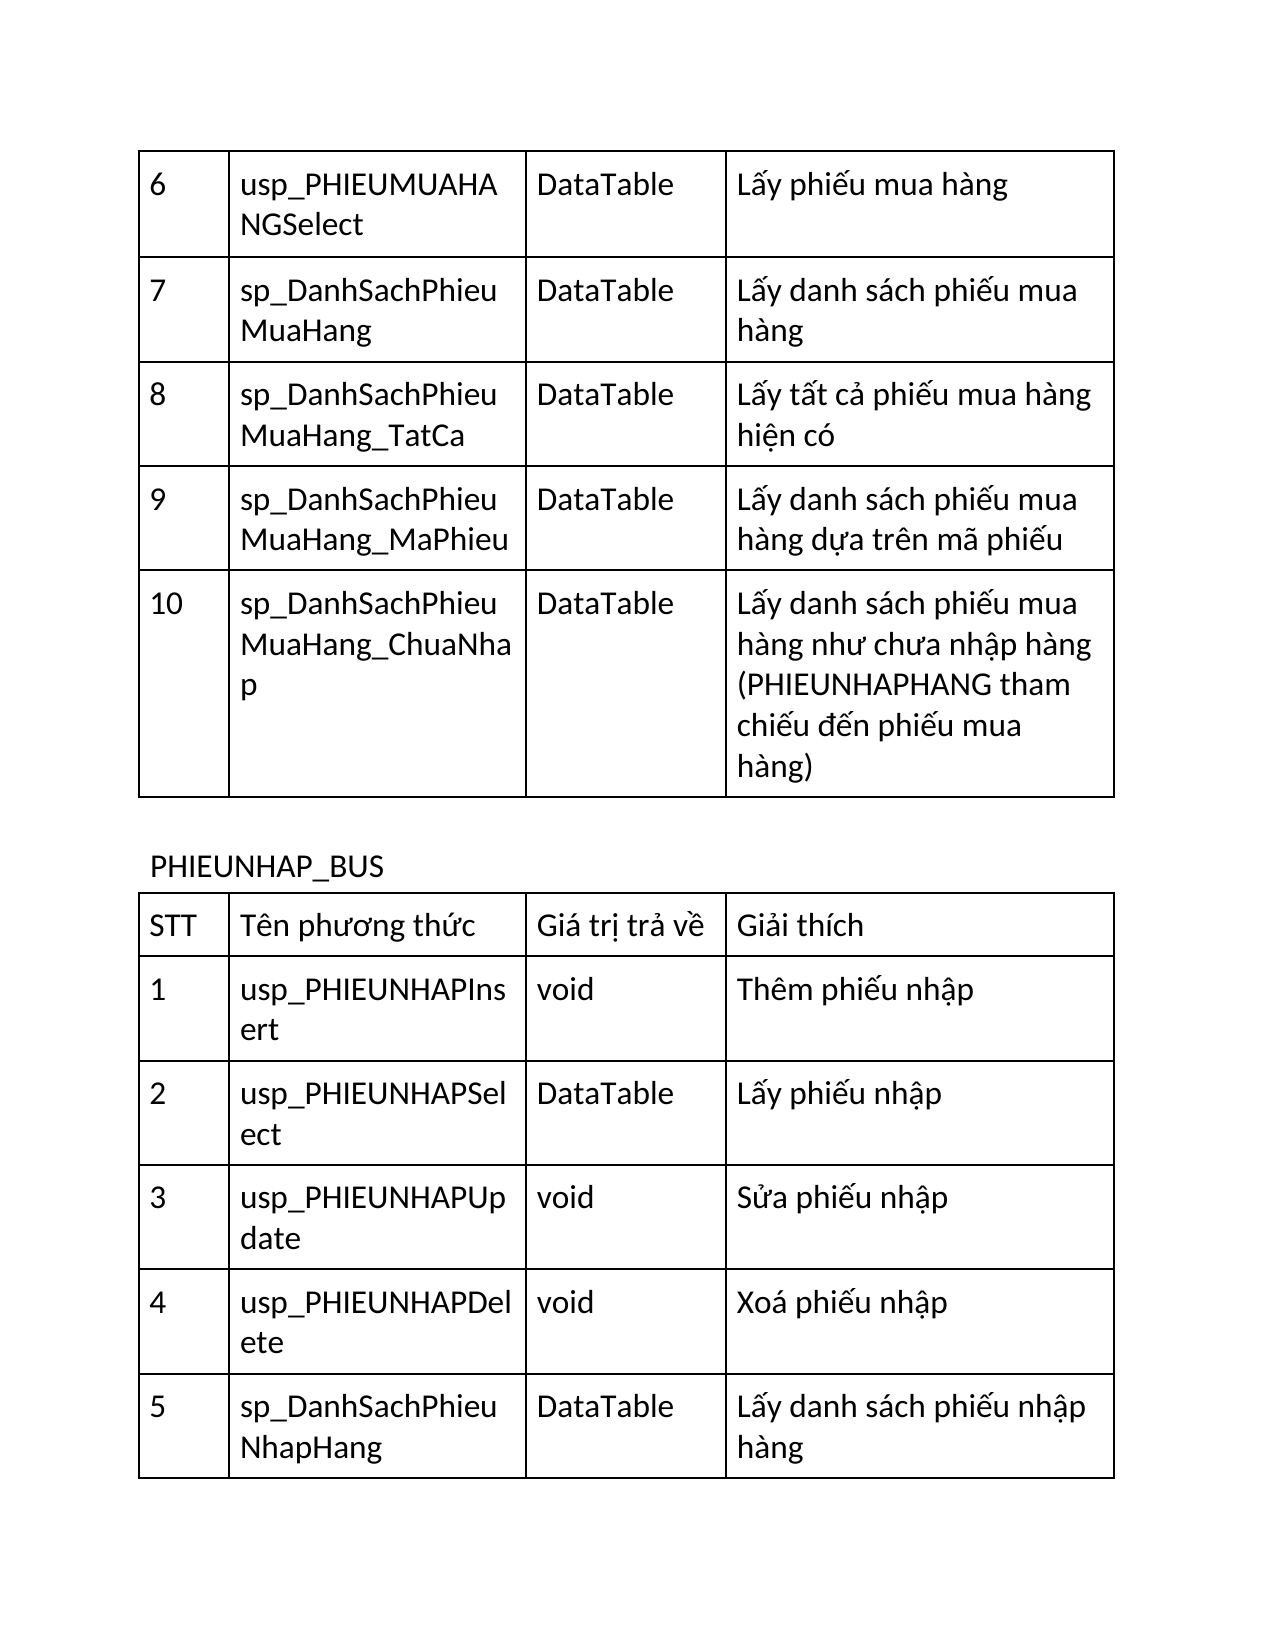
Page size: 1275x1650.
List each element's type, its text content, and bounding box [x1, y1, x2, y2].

table_cell 7 [140, 258, 228, 361]
table_cell usp_PHIEUNHAPUpdate [230, 1166, 525, 1268]
table_cell Lấy danh sách phiếu mua hàng như chưa nhập hàng (PHIEUNHAPHANG tham chiếu đến phiếu mua hàng) [727, 571, 1113, 796]
table_cell 4 [140, 1270, 228, 1373]
table_cell usp_PHIEUNHAPInsert [230, 957, 525, 1059]
table_cell sp_DanhSachPhieuMuaHang_MaPhieu [230, 467, 525, 569]
table_cell usp_PHIEUMUAHANGSelect [230, 152, 525, 256]
table_cell Lấy danh sách phiếu mua hàng [727, 258, 1113, 361]
table_cell Lấy danh sách phiếu nhập hàng [727, 1375, 1113, 1477]
table_cell sp_DanhSachPhieuMuaHang_TatCa [230, 363, 525, 465]
table_cell DataTable [527, 258, 725, 361]
table_cell sp_DanhSachPhieuNhapHang [230, 1375, 525, 1477]
table_header Tên phương thức [230, 894, 525, 955]
table_cell Lấy phiếu mua hàng [727, 152, 1113, 256]
table_cell DataTable [527, 363, 725, 465]
table_header Giải thích [727, 894, 1113, 955]
table_header STT [140, 894, 228, 955]
table_cell 6 [140, 152, 228, 256]
table_cell 3 [140, 1166, 228, 1268]
table_cell 1 [140, 957, 228, 1059]
table_cell DataTable [527, 1062, 725, 1164]
table_cell DataTable [527, 152, 725, 256]
table_cell 2 [140, 1062, 228, 1164]
table_cell Sửa phiếu nhập [727, 1166, 1113, 1268]
text PHIEUNHAP_BUS [150, 845, 1125, 886]
table_cell sp_DanhSachPhieuMuaHang_ChuaNhap [230, 571, 525, 796]
table_cell sp_DanhSachPhieuMuaHang [230, 258, 525, 361]
table_cell usp_PHIEUNHAPDelete [230, 1270, 525, 1373]
table_cell Lấy tất cả phiếu mua hàng hiện có [727, 363, 1113, 465]
table_cell void [527, 1166, 725, 1268]
table_cell 9 [140, 467, 228, 569]
table_cell Lấy danh sách phiếu mua hàng dựa trên mã phiếu [727, 467, 1113, 569]
table_header Giá trị trả về [527, 894, 725, 955]
table_cell DataTable [527, 571, 725, 796]
table_cell 8 [140, 363, 228, 465]
table_cell Thêm phiếu nhập [727, 957, 1113, 1059]
table_cell Lấy phiếu nhập [727, 1062, 1113, 1164]
table_cell Xoá phiếu nhập [727, 1270, 1113, 1373]
table_cell usp_PHIEUNHAPSelect [230, 1062, 525, 1164]
table_cell void [527, 1270, 725, 1373]
table_cell 5 [140, 1375, 228, 1477]
table_cell void [527, 957, 725, 1059]
table_cell DataTable [527, 467, 725, 569]
table_cell DataTable [527, 1375, 725, 1477]
table_cell 10 [140, 571, 228, 796]
